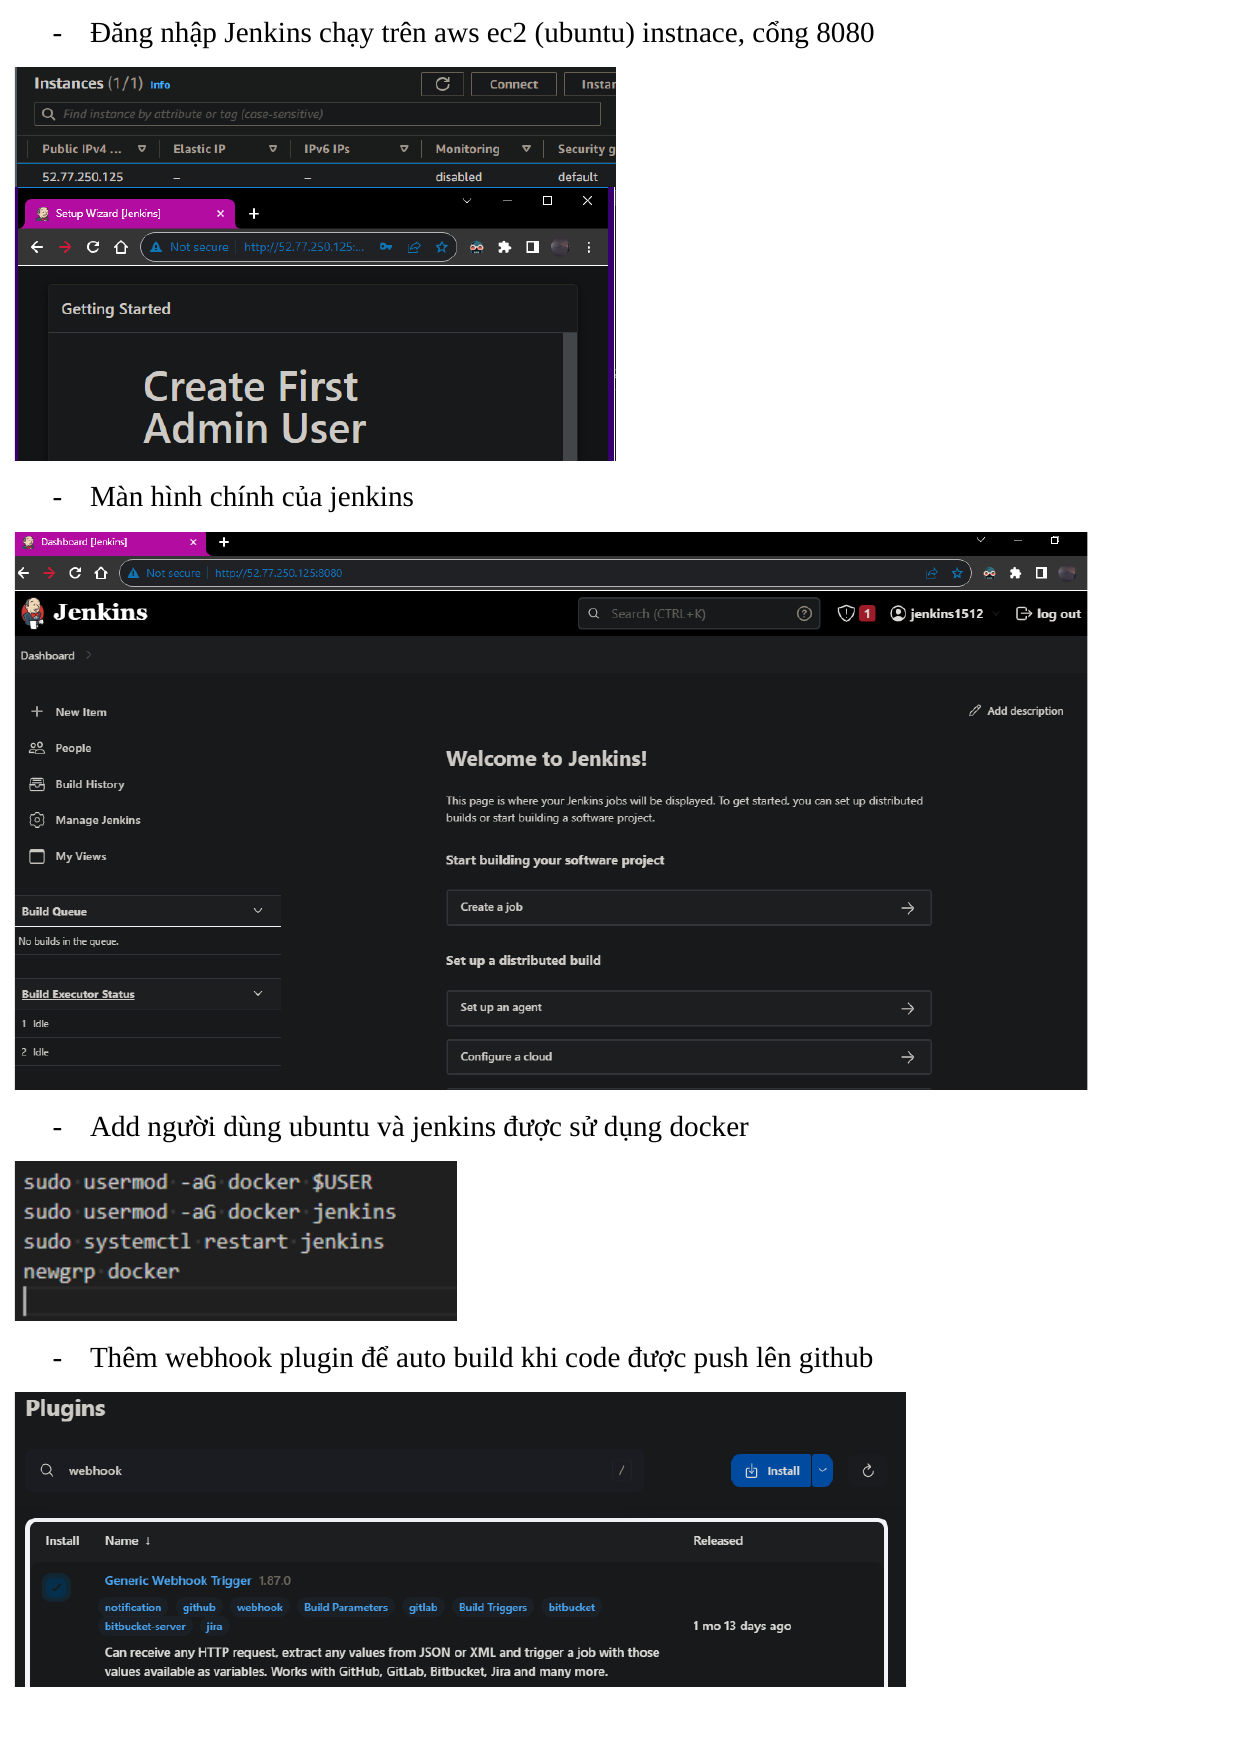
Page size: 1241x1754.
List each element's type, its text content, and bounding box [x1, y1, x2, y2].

picture [14, 67, 616, 461]
picture [14, 532, 1088, 1090]
list Màn hình chính của jenkins [52, 479, 1226, 513]
picture [14, 1161, 457, 1321]
list Add người dùng ubuntu và jenkins được sử dụng docker [52, 1109, 1226, 1142]
list Thêm webhook plugin để auto build khi code được push lên github [52, 1340, 1226, 1374]
list Đăng nhập Jenkins chạy trên aws ec2 (ubuntu) instnace, cổng 8080 [52, 15, 1226, 48]
picture [14, 1392, 906, 1687]
